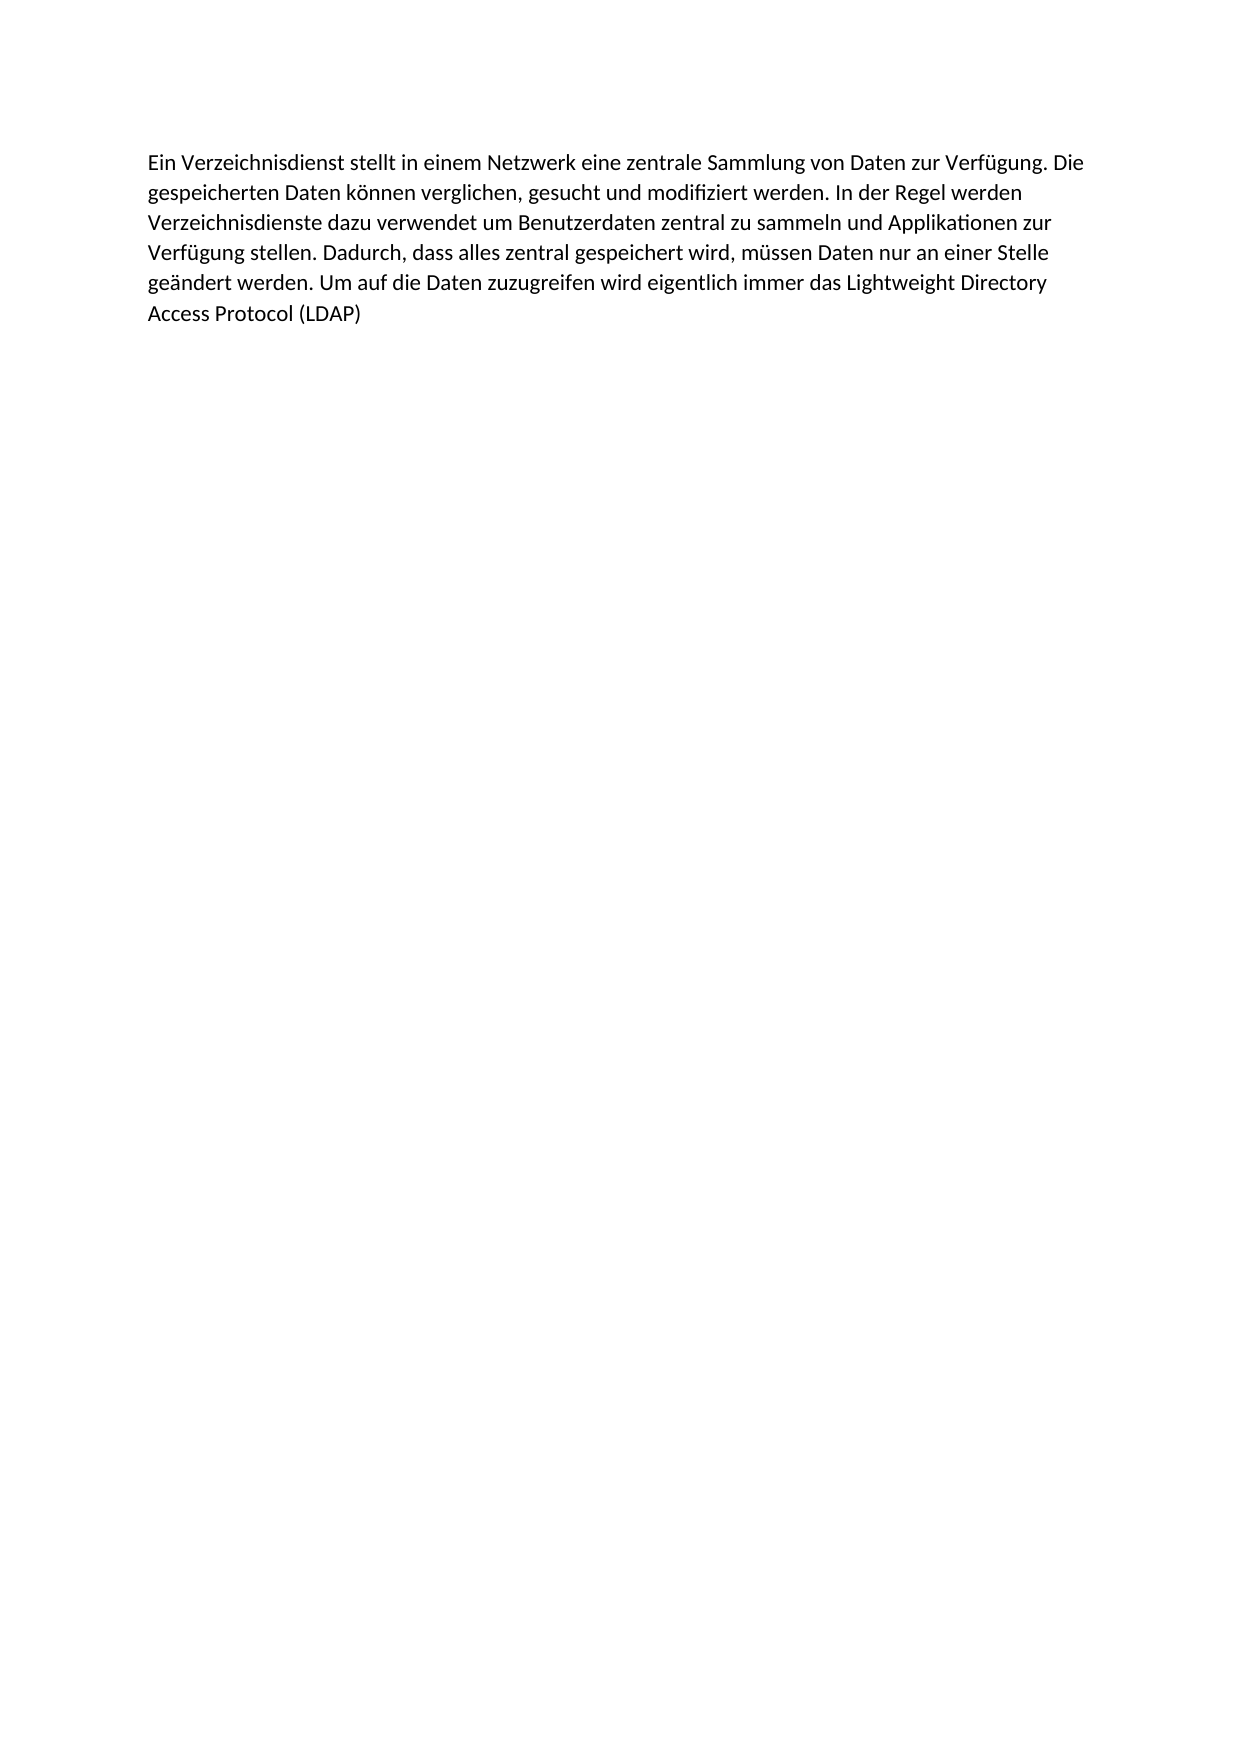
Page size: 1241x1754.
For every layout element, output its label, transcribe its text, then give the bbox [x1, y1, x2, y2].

text Ein Verzeichnisdienst stellt in einem Netzwerk eine zentrale Sammlung von Daten zur Verfügung. Die gespeicherten Daten können verglichen, gesucht und modifiziert werden. In der Regel werden Verzeichnisdienste dazu verwendet um Benutzerdaten zentral zu sammeln und Applikationen zur Verfügung stellen. Dadurch, dass alles zentral gespeichert wird, müssen Daten nur an einer Stelle geändert werden. Um auf die Daten zuzugreifen wird eigentlich immer das Lightweight Directory Access Protocol (LDAP) [148, 148, 1093, 327]
